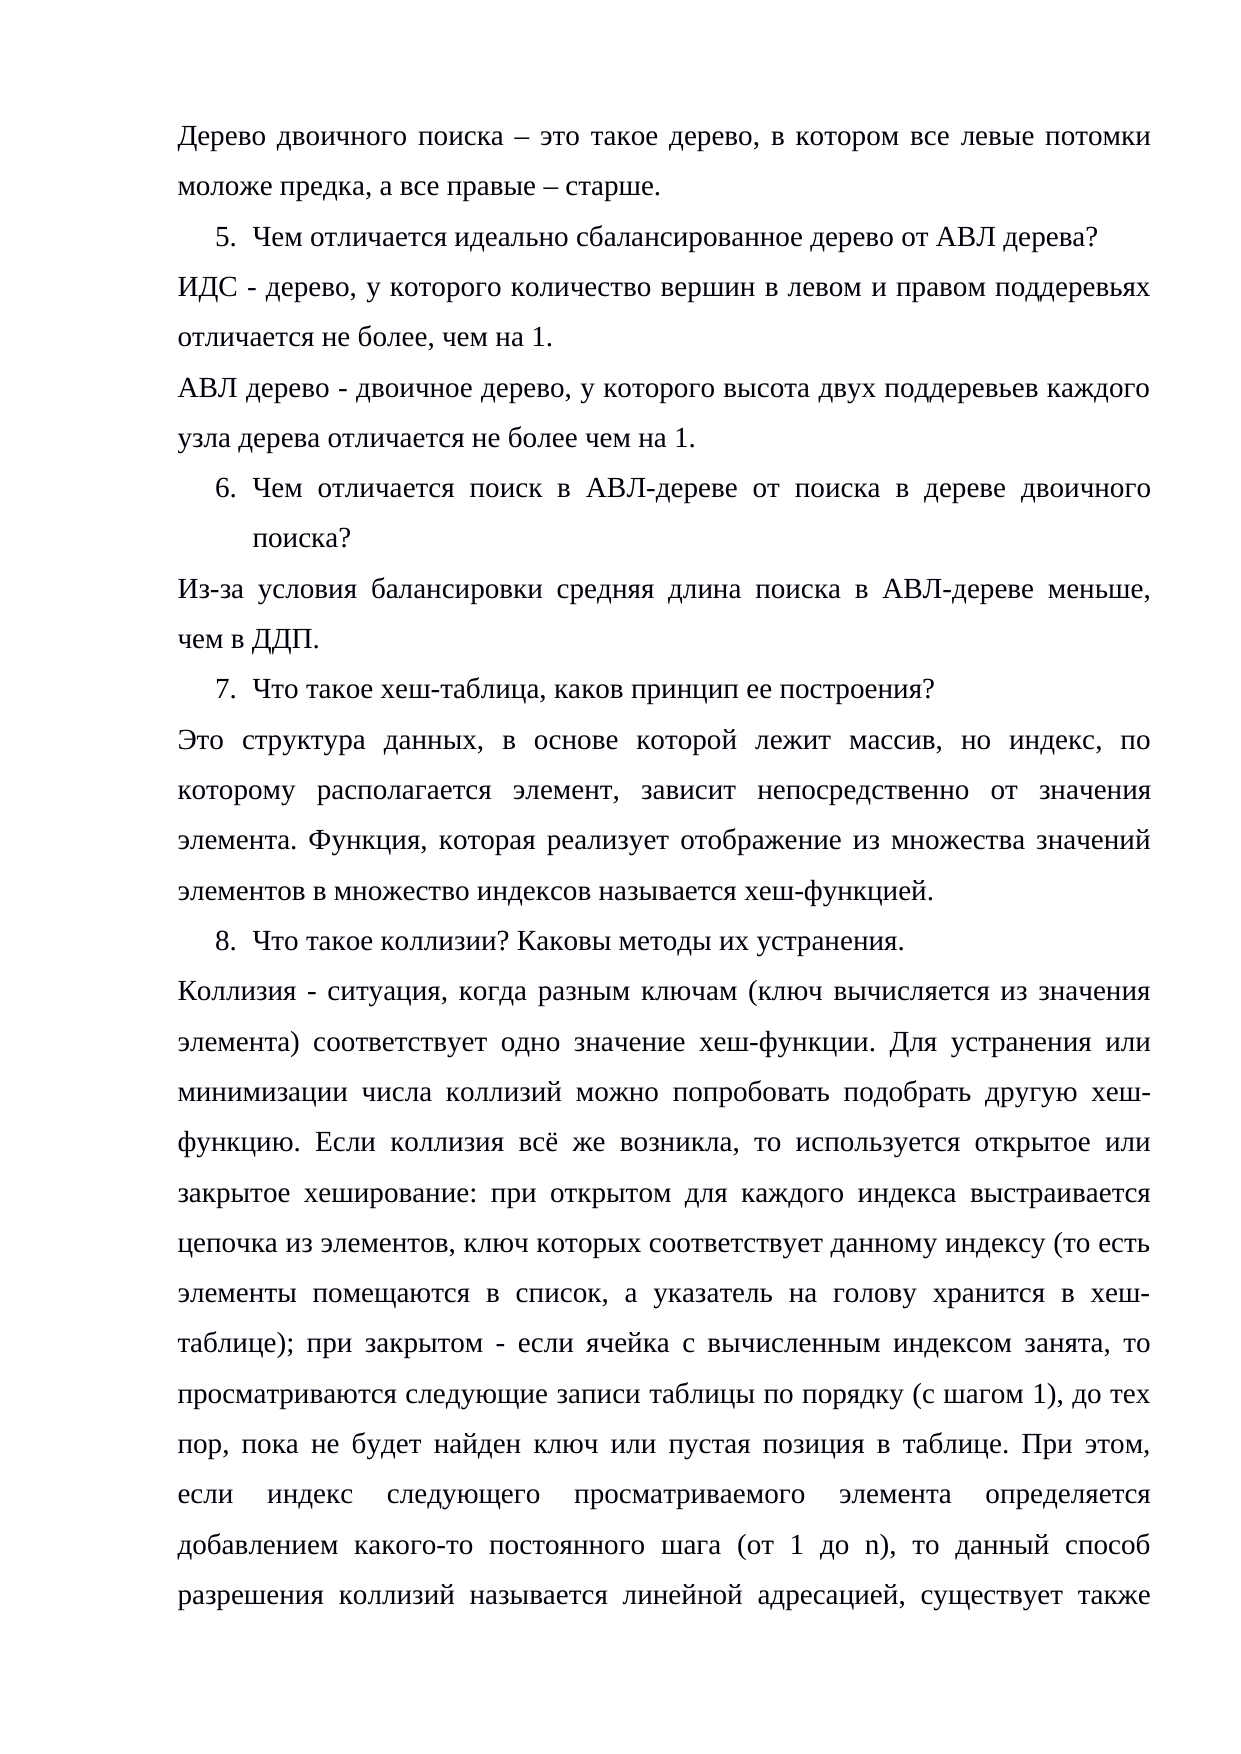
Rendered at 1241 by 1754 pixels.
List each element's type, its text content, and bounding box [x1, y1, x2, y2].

text ИДС - дерево, у которого количество вершин в левом и правом поддеревьях отличается не более, чем на 1. [177, 269, 1152, 353]
list Чем отличается поиск в АВЛ-дереве от поиска в дереве двоичного поиска? [215, 470, 1152, 554]
list Что такое хеш-таблица, каков принцип ее построения? [215, 672, 1152, 705]
text Дерево двоичного поиска – это такое дерево, в котором все левые потомки моложе предка, а все правые – старше. [177, 118, 1152, 202]
text Из-за условия балансировки средняя длина поиска в АВЛ-дереве меньше, чем в ДДП. [177, 571, 1152, 655]
text АВЛ деревo - двоичное дерево, у которого высота двух поддеревьев каждого узла дерева отличается не более чем на 1. [177, 370, 1152, 453]
text Это структура данных, в основе которой лежит массив, но индекс, по которому располагается элемент, зависит непосредственно от значения элемента. Функция, которая реализует отображение из множества значений элементов в множество индексов называется хеш-функцией. [177, 722, 1152, 906]
list Чем отличается идеально сбалансированное дерево от АВЛ дерева? [215, 219, 1152, 252]
list Что такое коллизии? Каковы методы их устранения. [215, 923, 1152, 957]
